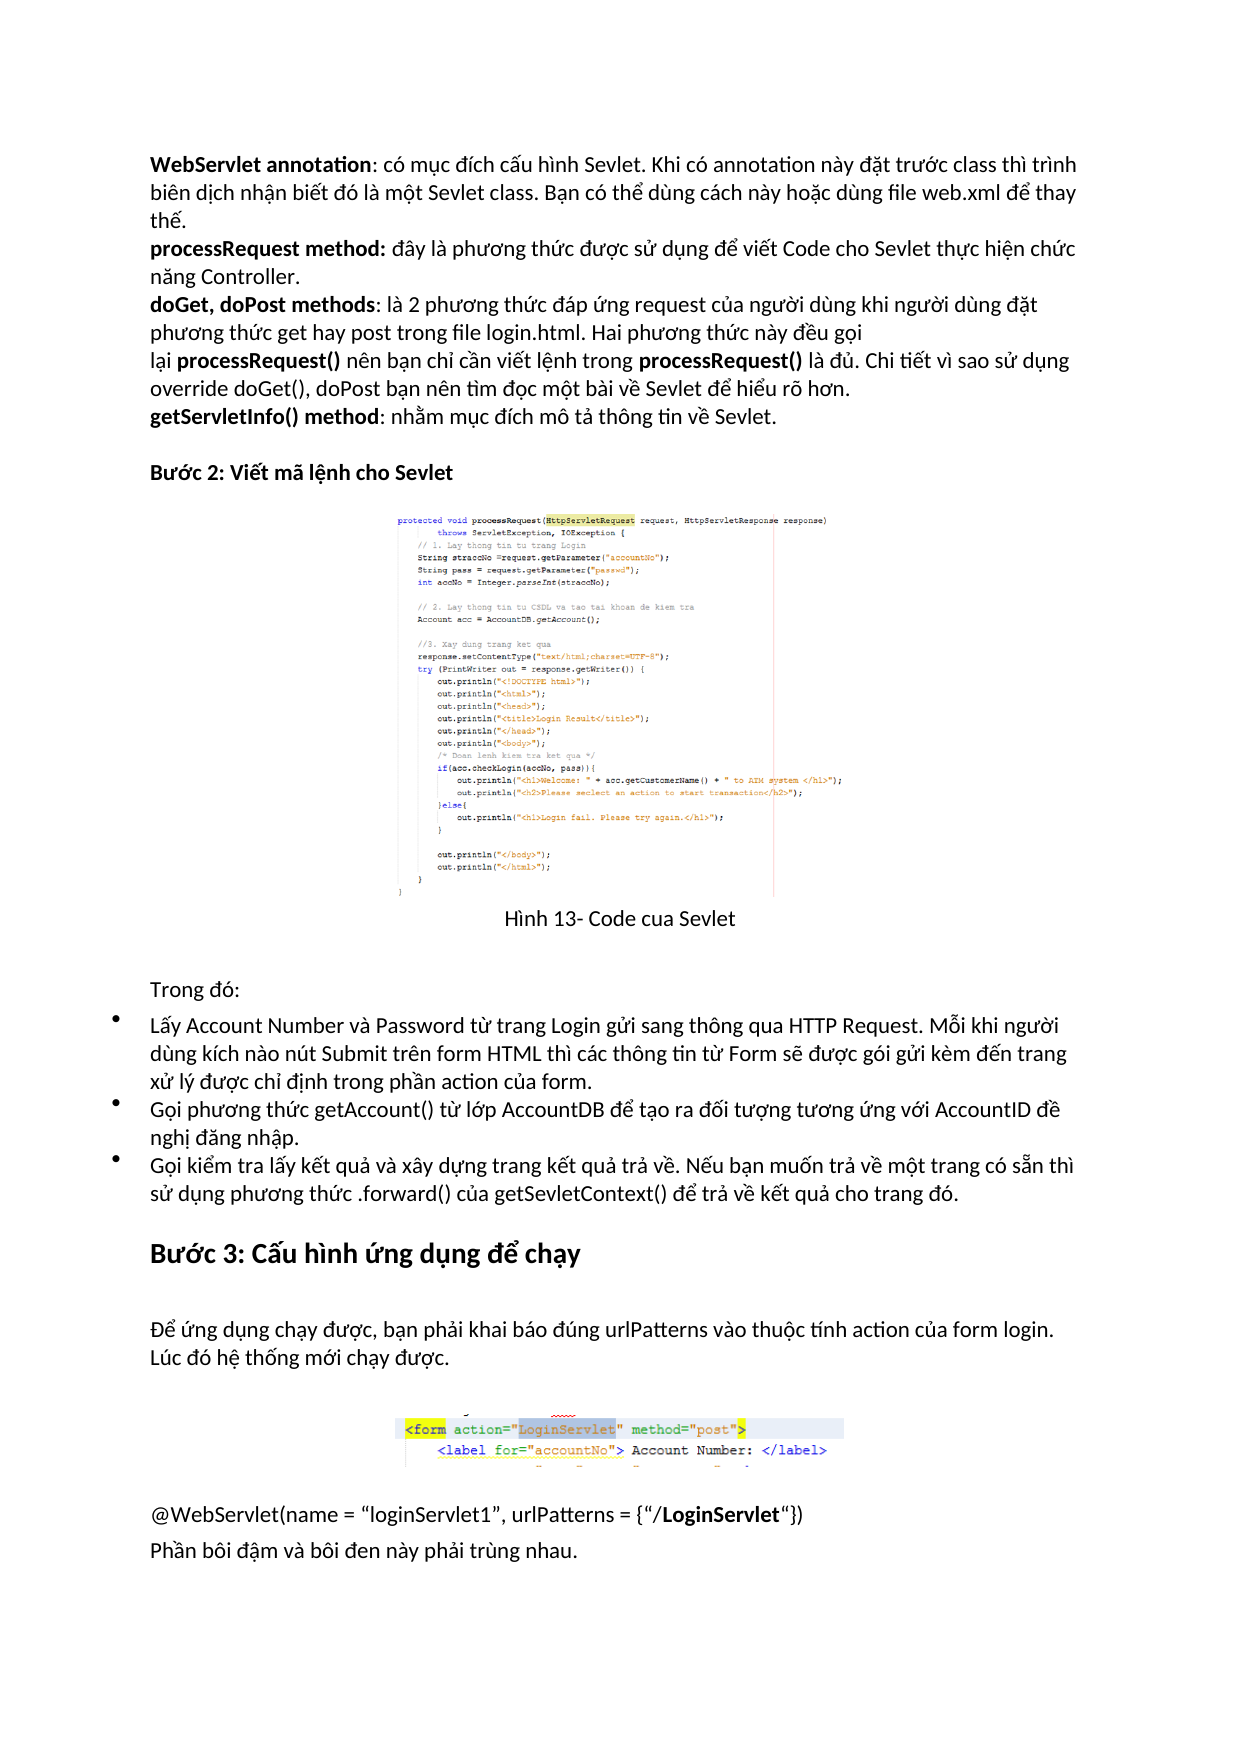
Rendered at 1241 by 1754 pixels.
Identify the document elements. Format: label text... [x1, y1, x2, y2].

text doGet, doPost methods: là 2 phương thức đáp ứng request của người dùng khi người dùng đặt phương thức get hay post trong file login.html. Hai phương thức này đều gọi lại processRequest() nên bạn chỉ cần viết lệnh trong processRequest() là đủ. Chi tiết vì sao sử dụng override doGet(), doPost bạn nên tìm đọc một bài về Sevlet để hiểu rõ hơn. [150, 290, 1090, 402]
list Gọi phương thức getAccount() từ lớp AccountDB để tạo ra đối tượng tương ứng với AccountID đề nghị đăng nhập. [112, 1096, 1090, 1152]
text Để ứng dụng chạy được, bạn phải khai báo đúng urlPatterns vào thuộc tính action của form login. Lúc đó hệ thống mới chạy được. [150, 1315, 1090, 1371]
text Trong đó: [150, 976, 1090, 1004]
list Lấy Account Number và Password từ trang Login gửi sang thông qua HTTP Request. Mỗi khi người dùng kích nào nút Submit trên form HTML thì các thông tin từ Form sẽ được gói gửi kèm đến trang xử lý được chỉ định trong phần action của form. [112, 1011, 1090, 1096]
picture [395, 1414, 845, 1472]
text processRequest method: đây là phương thức được sử dụng để viết Code cho Sevlet thực hiện chức năng Controller. [150, 234, 1090, 290]
list Gọi kiểm tra lấy kết quả và xây dựng trang kết quả trả về. Nếu bạn muốn trả về một trang có sẵn thì sử dụng phương thức .forward() của getSevletContext() để trả về kết quả cho trang đó. [112, 1152, 1090, 1208]
text WebServlet annotation: có mục đích cấu hình Sevlet. Khi có annotation này đặt trước class thì trình biên dịch nhận biết đó là một Sevlet class. Bạn có thể dùng cách này hoặc dùng file web.xml để thay thế. [150, 150, 1090, 234]
text Bước 2: Viết mã lệnh cho Sevlet [150, 458, 1090, 486]
text getServletInfo() method: nhằm mục đích mô tả thông tin về Sevlet. [150, 402, 1090, 430]
text Hình 13- Code cua Sevlet [150, 904, 1090, 932]
text @WebServlet(name = “loginServlet1”, urlPatterns = {“/LoginServlet“}) [150, 1500, 1090, 1528]
text Phần bôi đậm và bôi đen này phải trùng nhau. [150, 1536, 1090, 1564]
picture [395, 514, 845, 897]
text Bước 3: Cấu hình ứng dụng để chạy [150, 1236, 1090, 1271]
